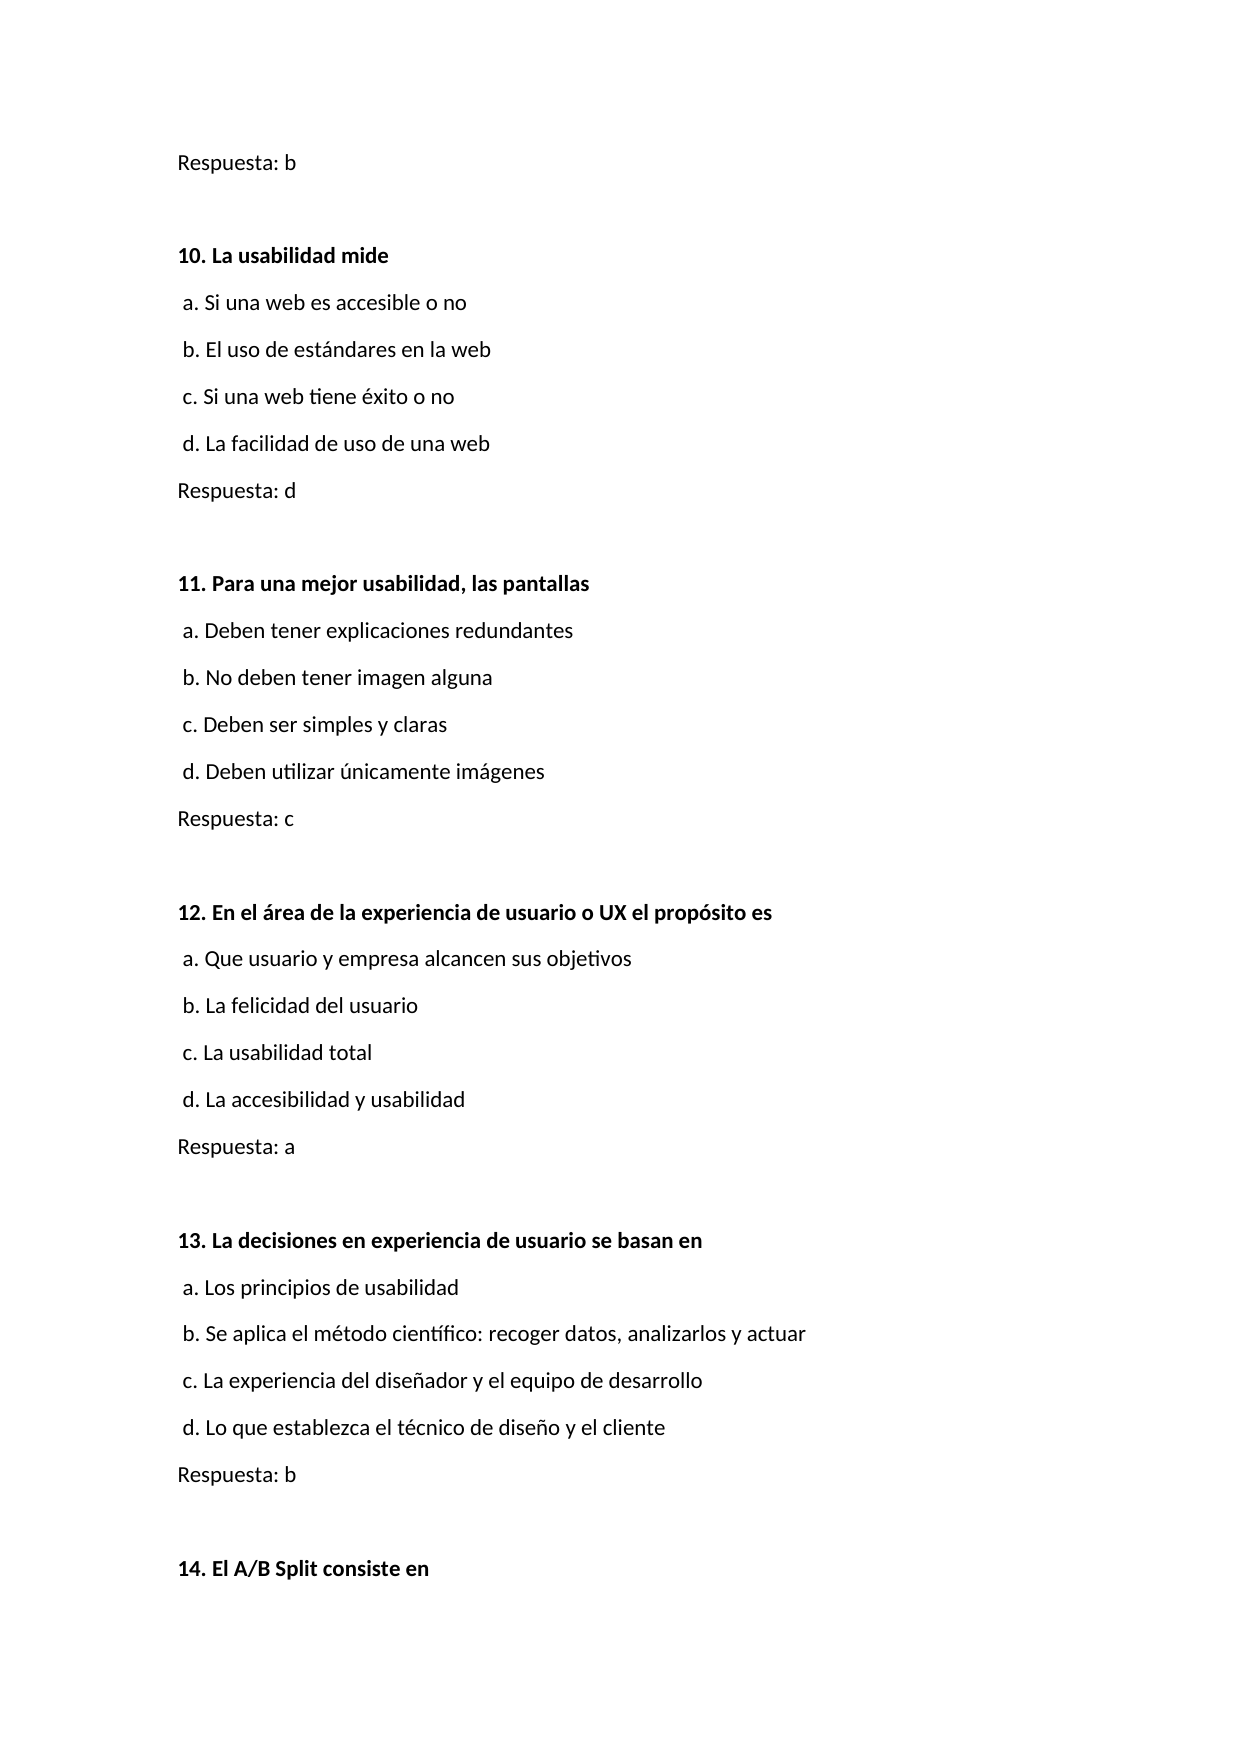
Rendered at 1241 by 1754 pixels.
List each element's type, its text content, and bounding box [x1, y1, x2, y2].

text c. Si una web tiene éxito o no [177, 382, 1063, 410]
text c. La experiencia del diseñador y el equipo de desarrollo [177, 1366, 1063, 1394]
text 14. El A/B Split consiste en [177, 1554, 1063, 1582]
text a. Los principios de usabilidad [177, 1273, 1063, 1301]
text b. El uso de estándares en la web [177, 335, 1063, 363]
text b. No deben tener imagen alguna [177, 663, 1063, 691]
text a. Que usuario y empresa alcancen sus objetivos [177, 944, 1063, 972]
text 12. En el área de la experiencia de usuario o UX el propósito es [177, 898, 1063, 926]
text d. La facilidad de uso de una web [177, 429, 1063, 457]
text d. La accesibilidad y usabilidad [177, 1085, 1063, 1113]
text 13. La decisiones en experiencia de usuario se basan en [177, 1226, 1063, 1254]
text c. La usabilidad total [177, 1038, 1063, 1066]
text a. Deben tener explicaciones redundantes [177, 616, 1063, 644]
text Respuesta: b [177, 148, 1063, 176]
text d. Lo que establezca el técnico de diseño y el cliente [177, 1413, 1063, 1441]
text 11. Para una mejor usabilidad, las pantallas [177, 569, 1063, 597]
text Respuesta: d [177, 476, 1063, 504]
text Respuesta: b [177, 1460, 1063, 1488]
text d. Deben utilizar únicamente imágenes [177, 757, 1063, 785]
text Respuesta: c [177, 804, 1063, 832]
text Respuesta: a [177, 1132, 1063, 1160]
text b. Se aplica el método científico: recoger datos, analizarlos y actuar [177, 1319, 1063, 1347]
text c. Deben ser simples y claras [177, 710, 1063, 738]
text a. Si una web es accesible o no [177, 288, 1063, 316]
text b. La felicidad del usuario [177, 991, 1063, 1019]
text 10. La usabilidad mide [177, 241, 1063, 269]
